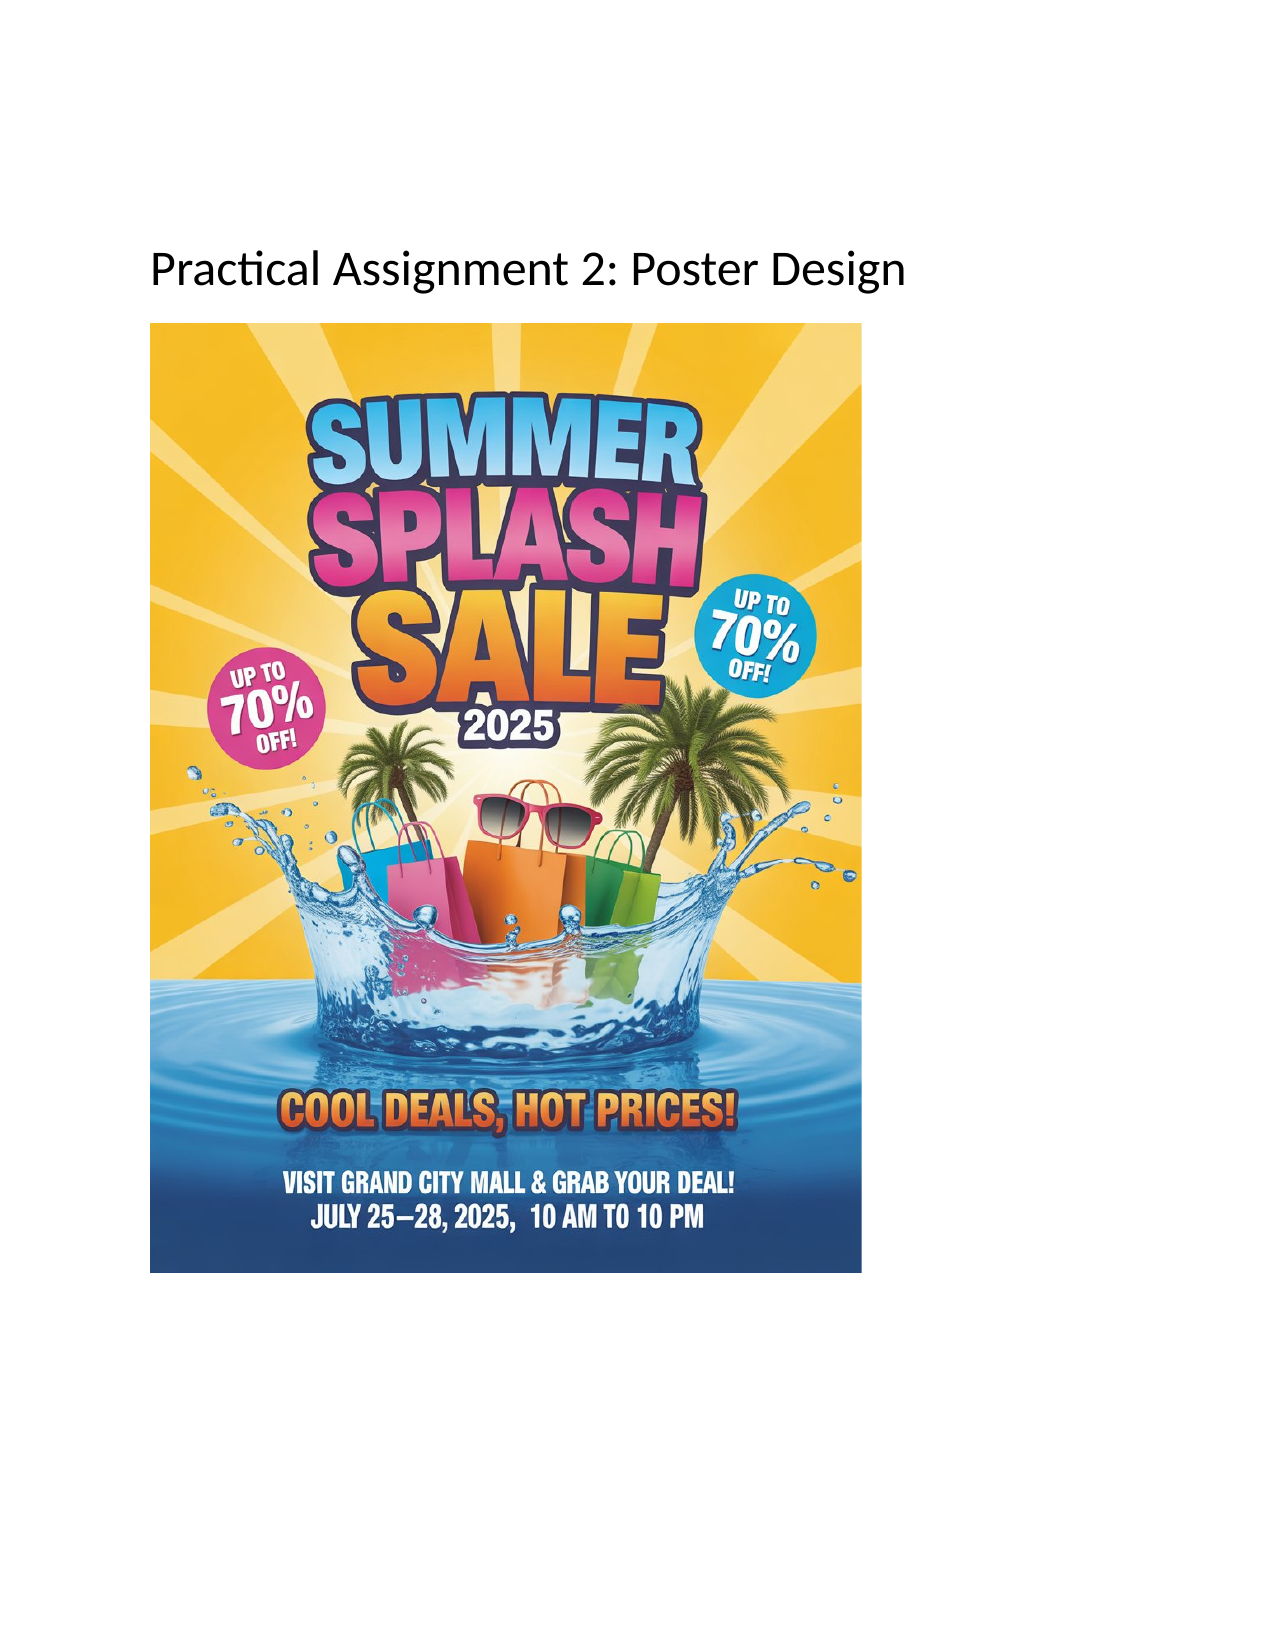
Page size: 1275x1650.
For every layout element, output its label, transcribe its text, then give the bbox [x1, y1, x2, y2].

text Practical Assignment 2: Poster Design [150, 237, 1125, 298]
picture [150, 323, 862, 1273]
